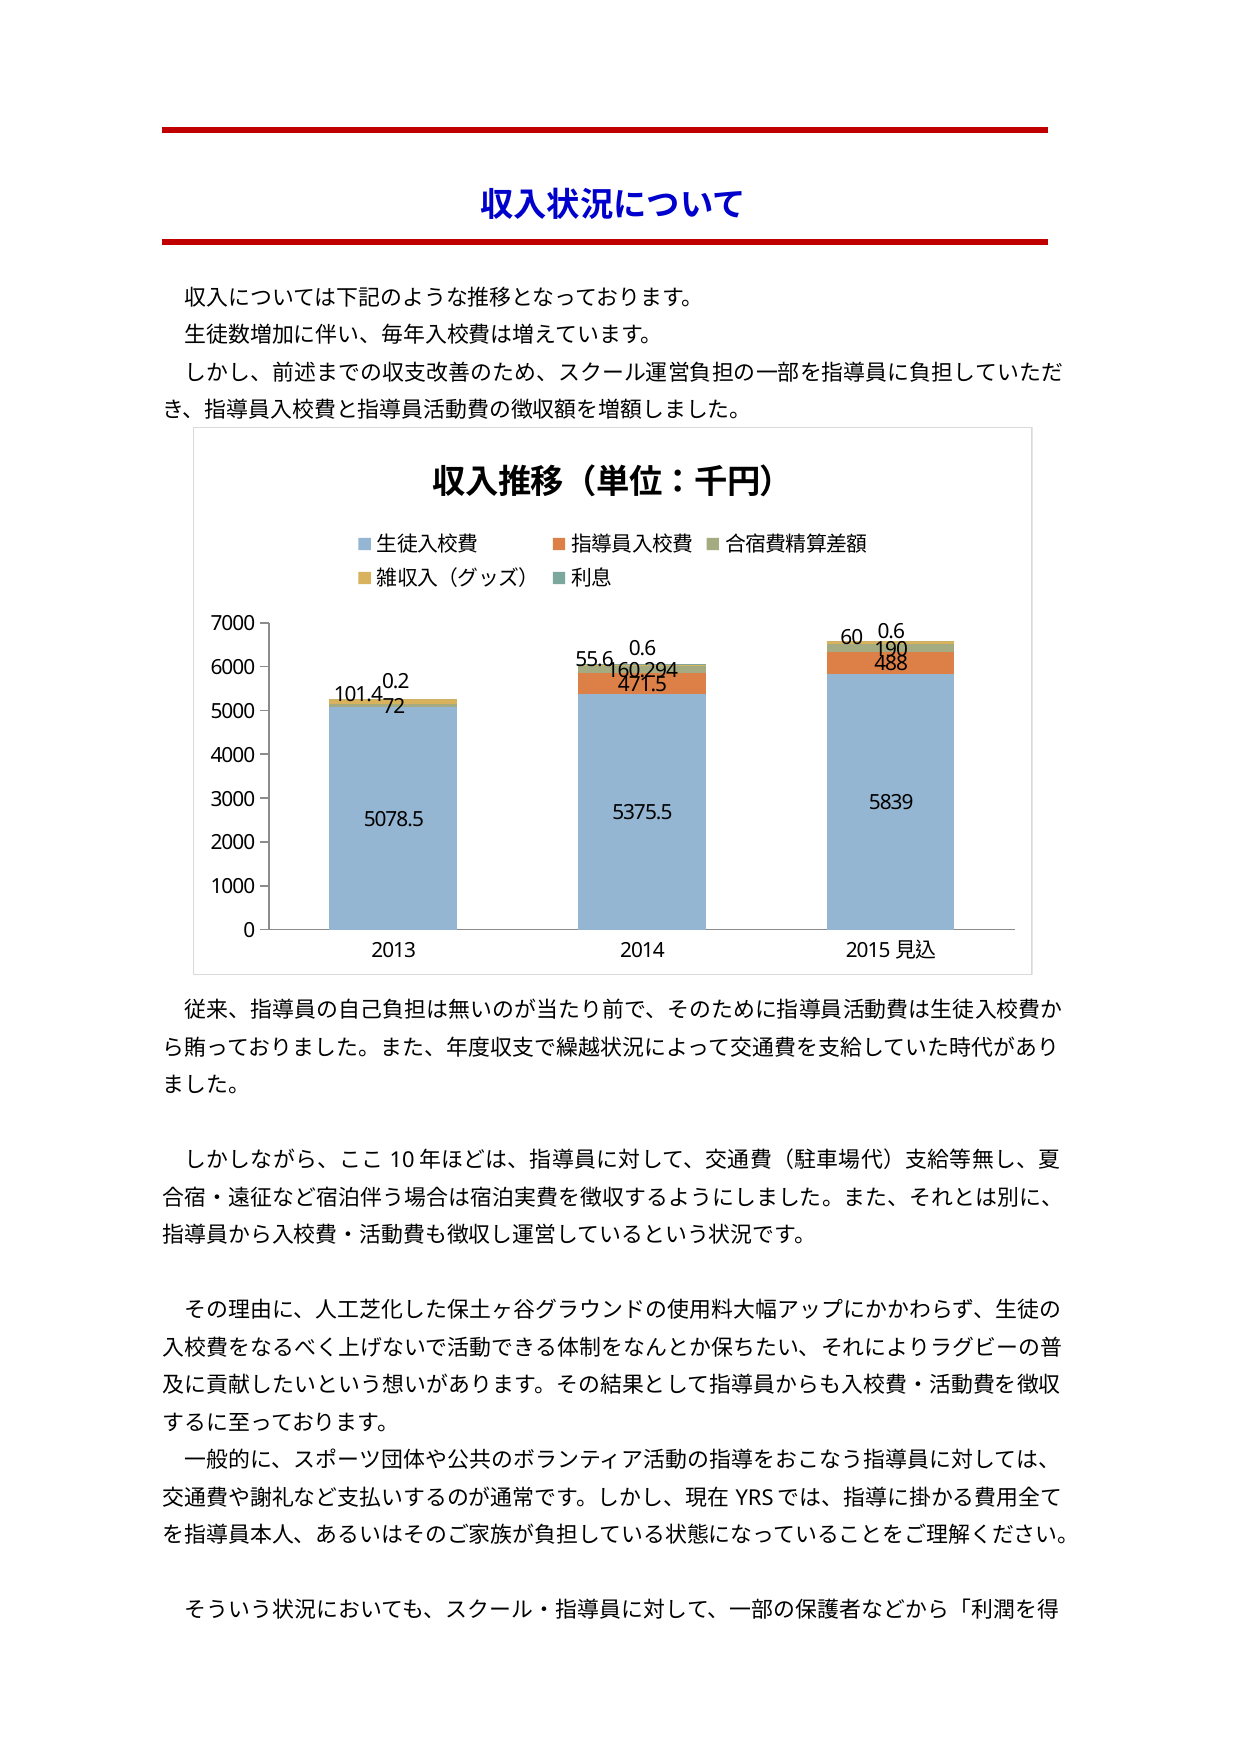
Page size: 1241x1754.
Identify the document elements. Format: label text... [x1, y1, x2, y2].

text 従来、指導員の自己負担は無いのが当たり前で、そのために指導員活動費は生徒入校費から賄っておりました。また、年度収支で繰越状況によって交通費を支給していた時代がありました。 [162, 989, 1063, 1102]
subtitle 収入状況について [162, 164, 1063, 239]
text 生徒数増加に伴い、毎年入校費は増えています。 [162, 314, 1063, 352]
text 収入については下記のような推移となっております。 [162, 277, 1063, 314]
text その理由に、人工芝化した保土ヶ谷グラウンドの使用料大幅アップにかかわらず、生徒の入校費をなるべく上げないで活動できる体制をなんとか保ちたい、それによりラグビーの普及に貢献したいという想いがあります。その結果として指導員からも入校費・活動費を徴収するに至っております。 [162, 1289, 1063, 1439]
text しかしながら、ここ10年ほどは、指導員に対して、交通費（駐車場代）支給等無し、夏合宿・遠征など宿泊伴う場合は宿泊実費を徴収するようにしました。また、それとは別に、指導員から入校費・活動費も徴収し運営しているという状況です。 [162, 1139, 1063, 1252]
text しかし、前述までの収支改善のため、スクール運営負担の一部を指導員に負担していただき、指導員入校費と指導員活動費の徴収額を増額しました。 [162, 352, 1063, 427]
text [162, 1589, 1063, 1627]
text 一般的に、スポーツ団体や公共のボランティア活動の指導をおこなう指導員に対しては、交通費や謝礼など支払いするのが通常です。しかし、現在YRSでは、指導に掛かる費用全てを指導員本人、あるいはそのご家族が負担している状態になっていることをご理解ください。 [162, 1439, 1063, 1552]
